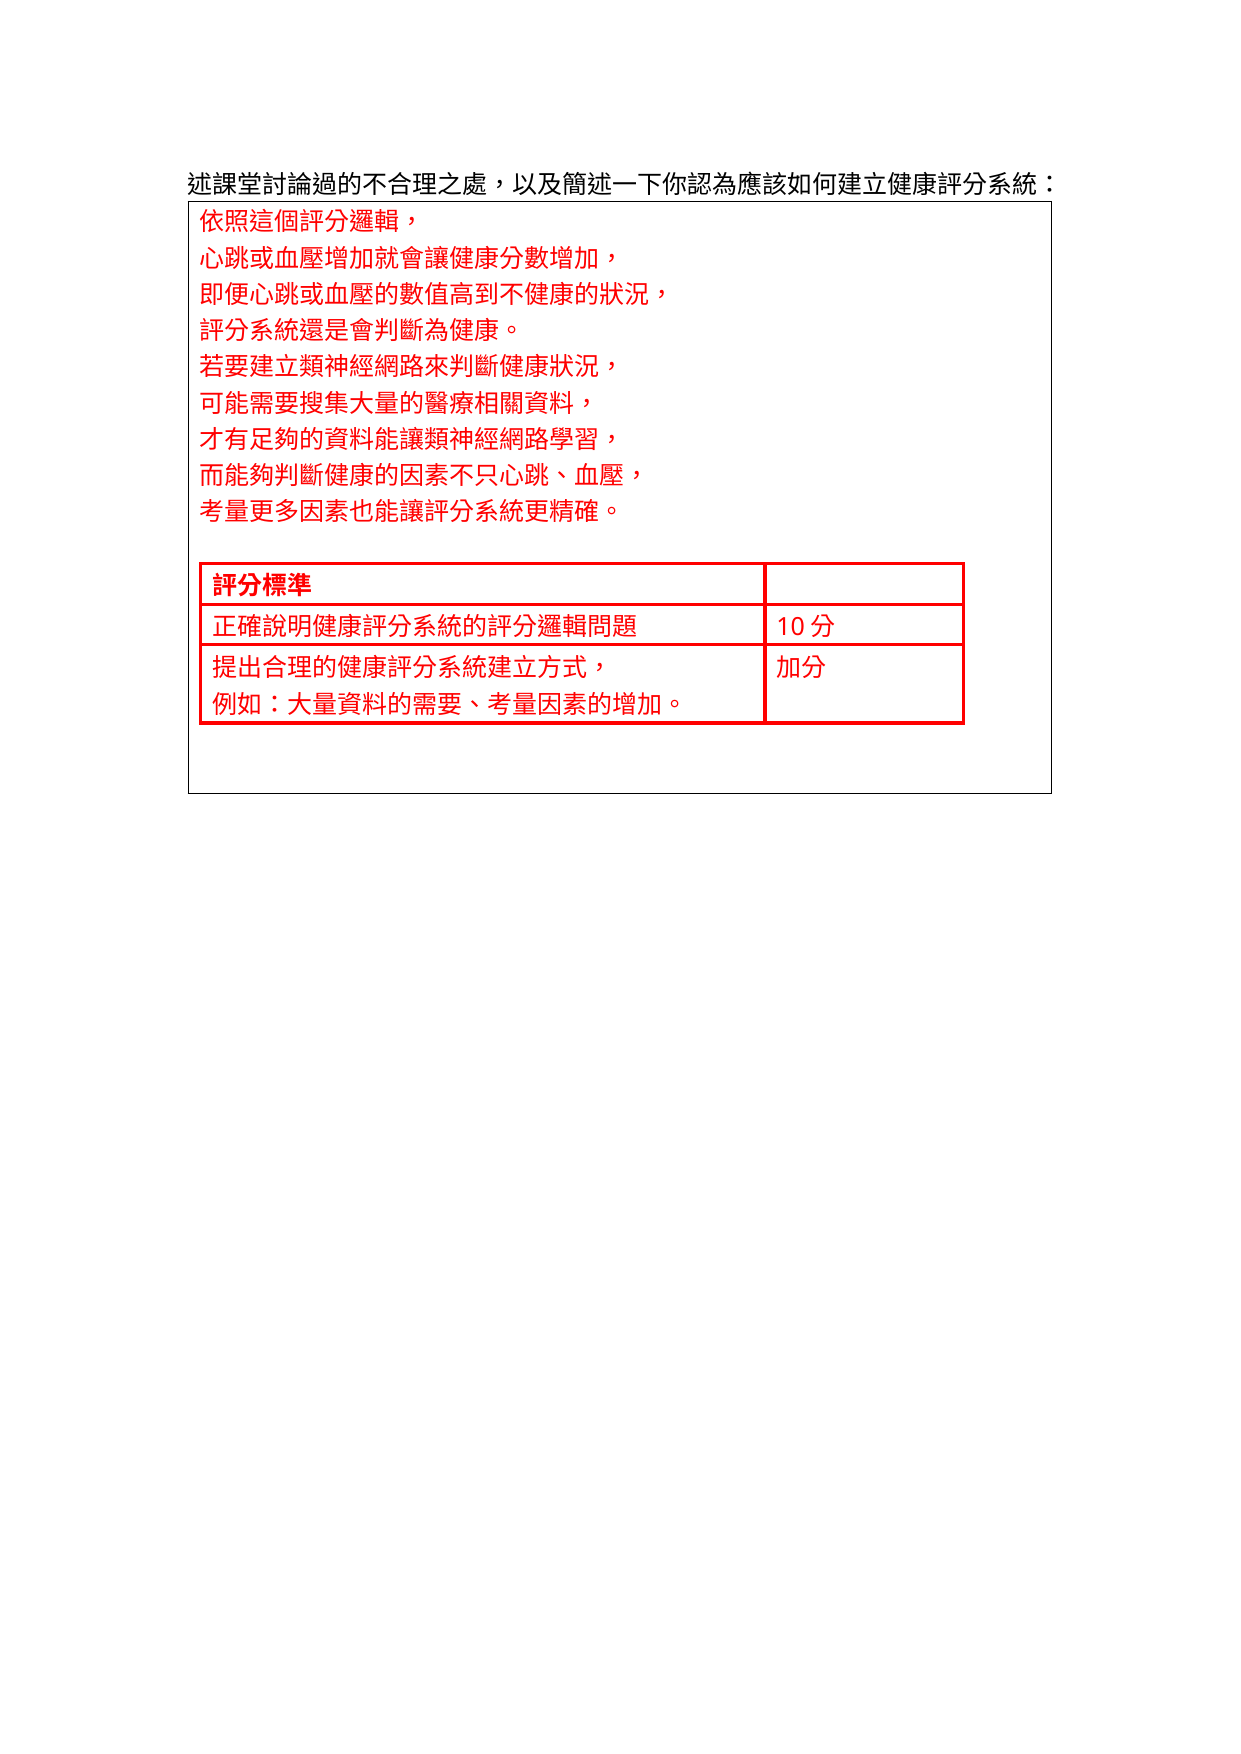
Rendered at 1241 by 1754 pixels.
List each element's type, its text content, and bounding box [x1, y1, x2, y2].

text 2. 雖然在課堂中，我們已經討論過這個健康評分系統的不合理，但請在下方簡述課堂討論過的不合理之處，以及簡述一下你認為應該如何建立健康評分系統： [187, 164, 1053, 201]
